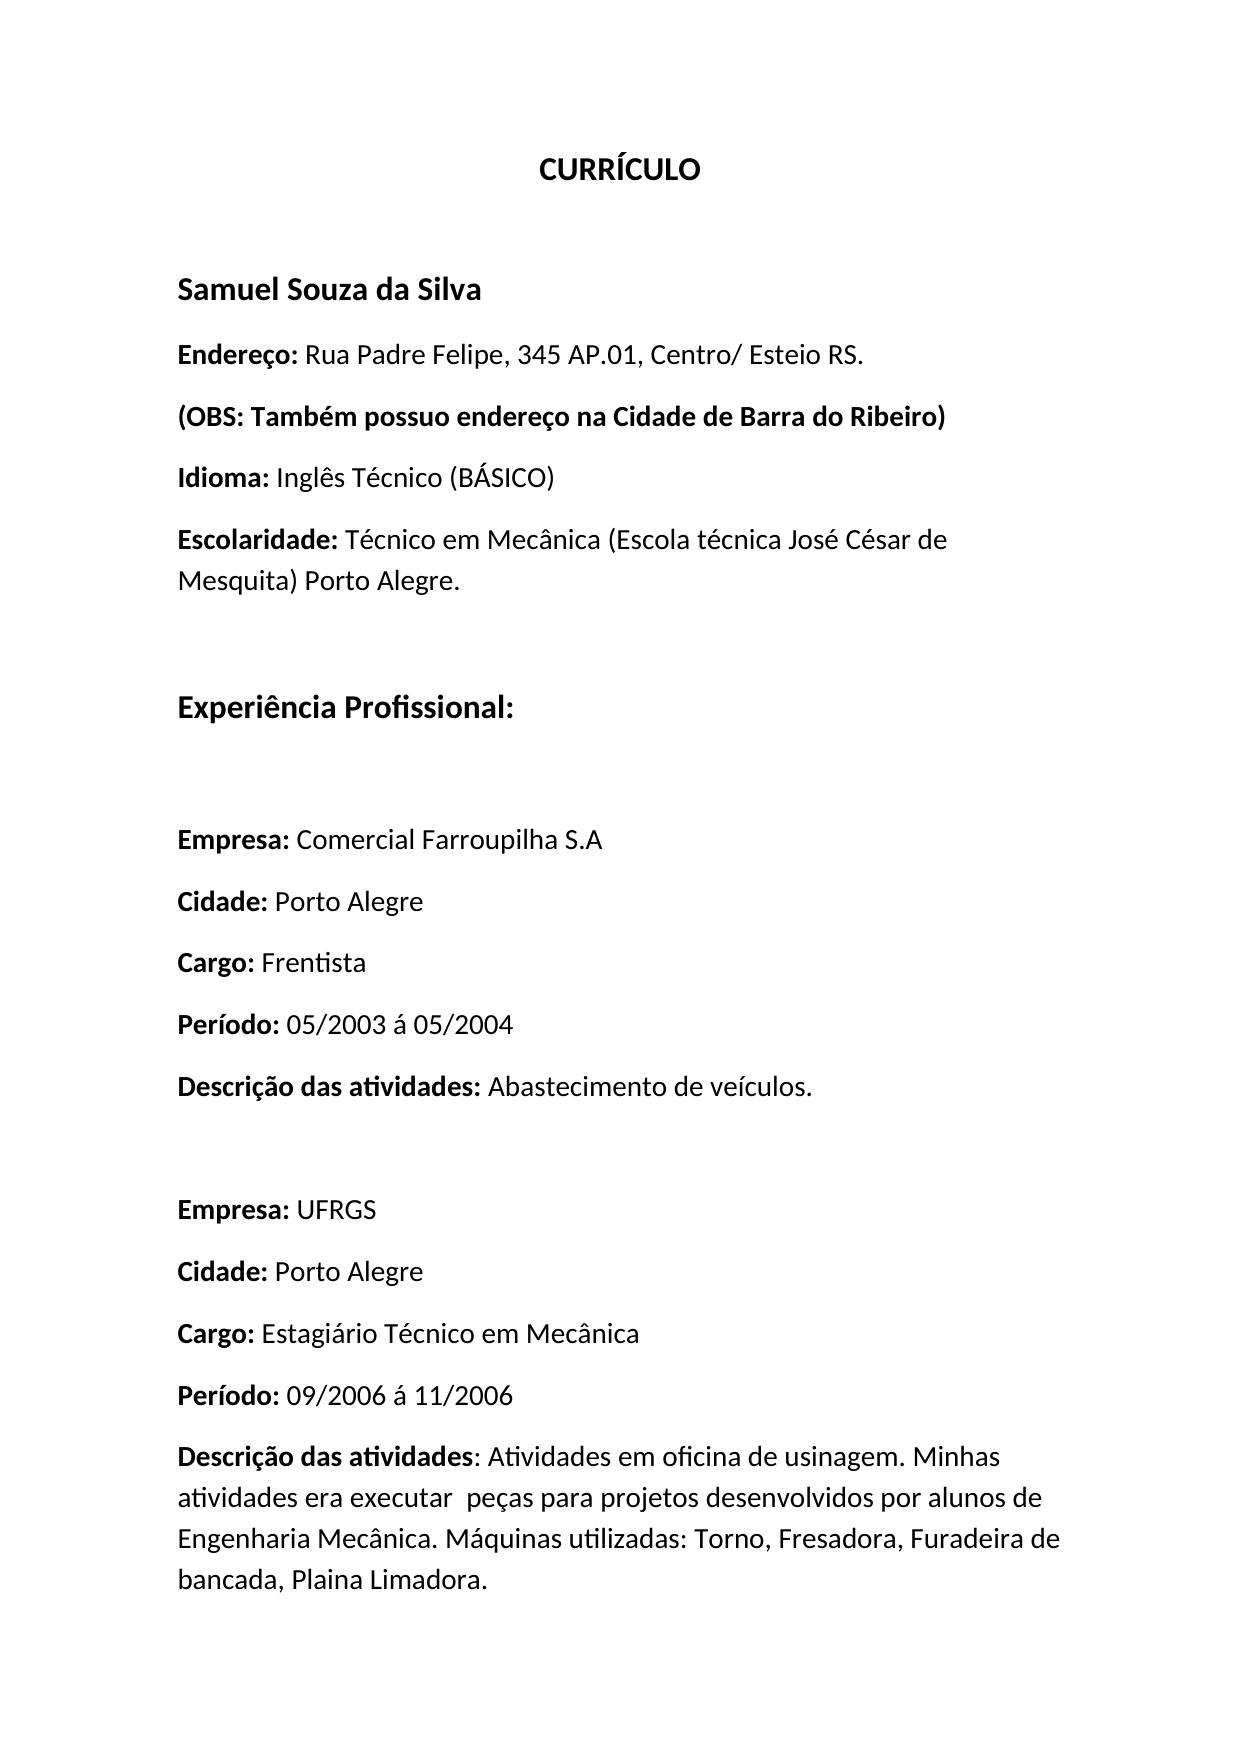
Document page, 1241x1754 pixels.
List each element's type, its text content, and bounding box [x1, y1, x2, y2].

text CURRÍCULO [177, 148, 1063, 188]
text Cidade: Porto Alegre [177, 883, 1063, 918]
text Descrição das atividades: Atividades em oficina de usinagem. Minhas atividades era executar peças para projetos desenvolvidos por alunos de Engenharia Mecânica. Máquinas utilizadas: Torno, Fresadora, Furadeira de bancada, Plaina Limadora. [177, 1438, 1063, 1597]
text Endereço: Rua Padre Felipe, 345 AP.01, Centro/ Esteio RS. [177, 336, 1063, 371]
text Descrição das atividades: Abastecimento de veículos. [177, 1068, 1063, 1103]
text Cargo: Estagiário Técnico em Mecânica [177, 1315, 1063, 1351]
text Experiência Profissional: [177, 686, 1063, 726]
text Cidade: Porto Alegre [177, 1253, 1063, 1289]
text Idioma: Inglês Técnico (BÁSICO) [177, 459, 1063, 495]
text Empresa: UFRGS [177, 1191, 1063, 1227]
text Cargo: Frentista [177, 944, 1063, 980]
text Período: 05/2003 á 05/2004 [177, 1006, 1063, 1042]
text Empresa: Comercial Farroupilha S.A [177, 821, 1063, 856]
text Escolaridade: Técnico em Mecânica (Escola técnica José César de Mesquita) Porto Alegre. [177, 521, 1063, 598]
text Samuel Souza da Silva [177, 268, 1063, 309]
text (OBS: Também possuo endereço na Cidade de Barra do Ribeiro) [177, 398, 1063, 433]
text Período: 09/2006 á 11/2006 [177, 1377, 1063, 1412]
